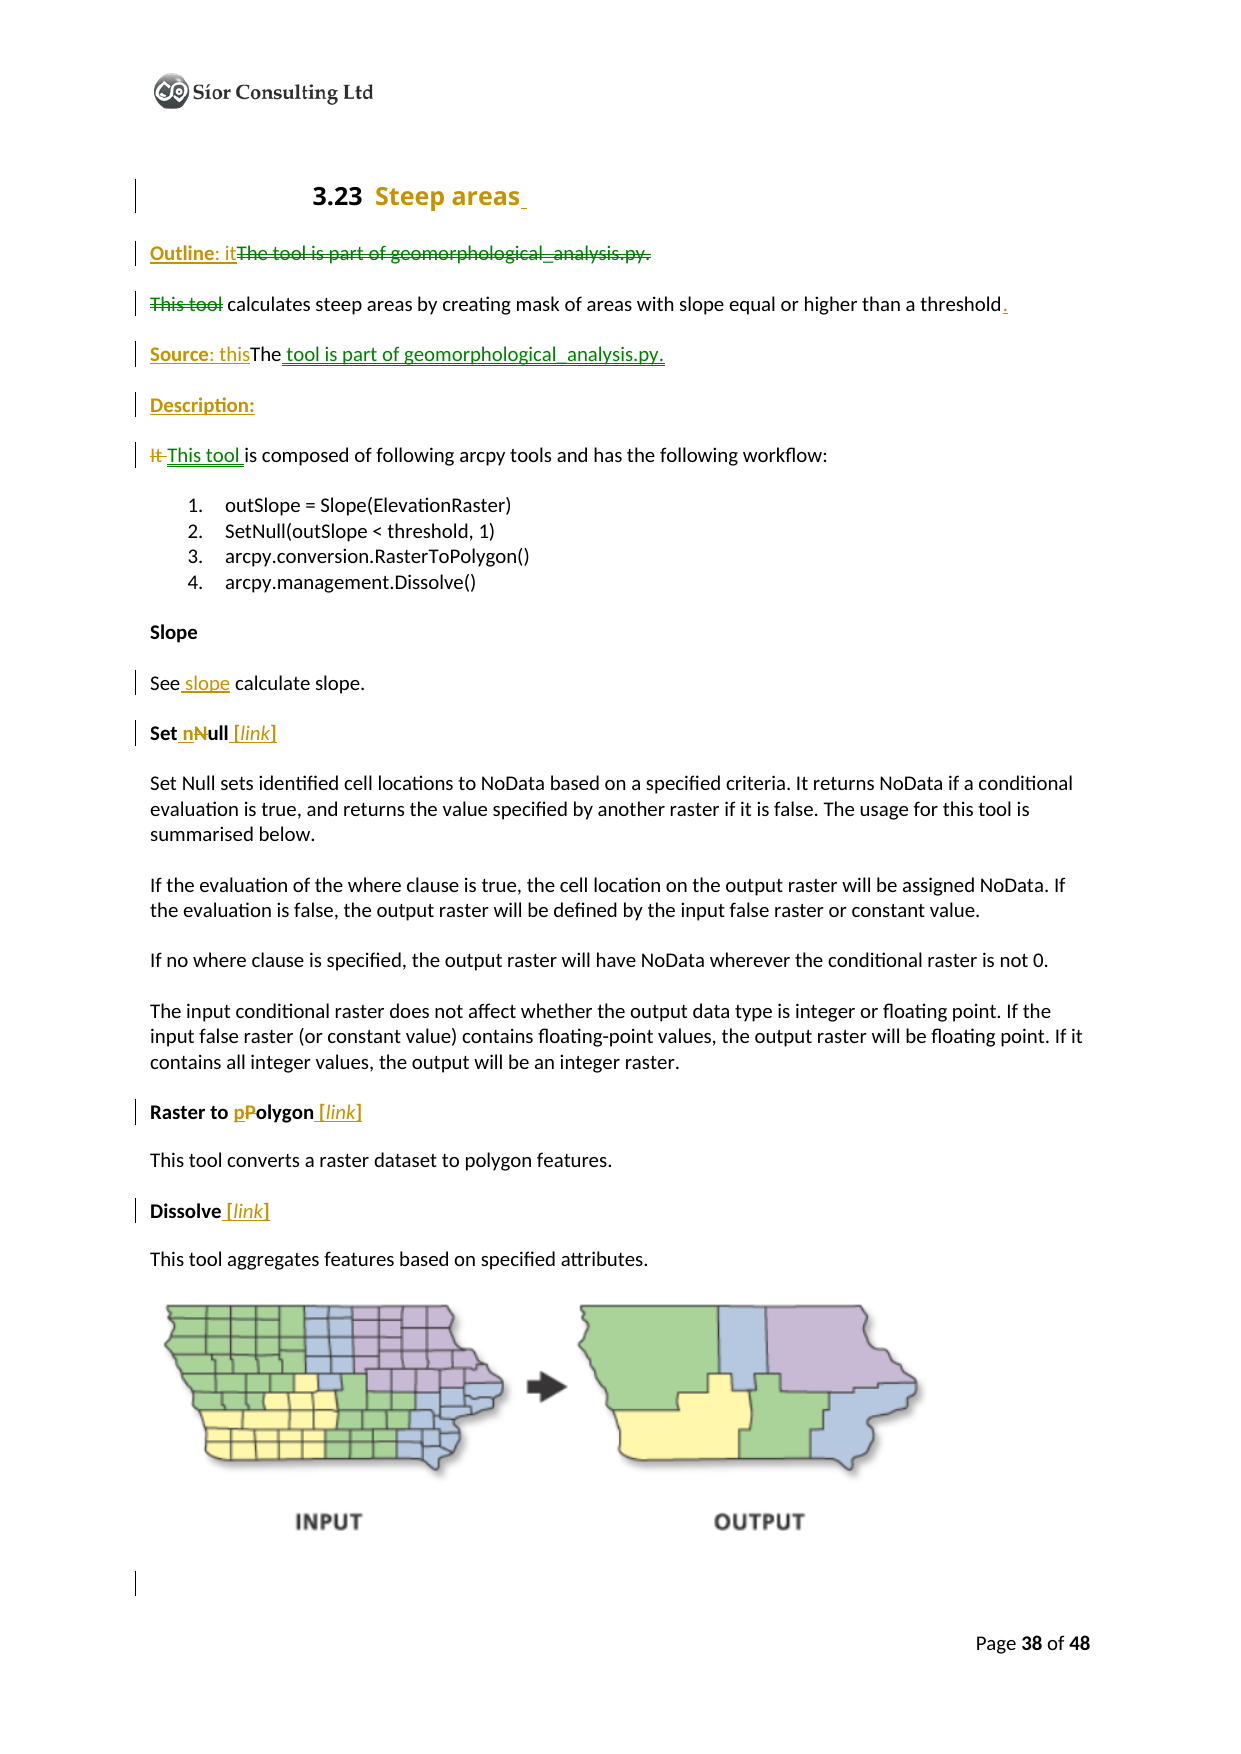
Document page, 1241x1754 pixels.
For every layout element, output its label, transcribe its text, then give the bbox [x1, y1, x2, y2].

text Slope [150, 619, 1090, 645]
text If the evaluation of the where clause is true, the cell location on the output raster will be assigned NoData. If the evaluation is false, the output raster will be defined by the input false raster or constant value. [150, 872, 1090, 923]
text Setull [150, 720, 1090, 746]
list arcpy.conversion.RasterToPolygon() [187, 543, 1090, 569]
text Set Null sets identified cell locations to NoData based on a specified criteria. It returns NoData if a conditional evaluation is true, and returns the value specified by another raster if it is false. The usage for this tool is summarised below. [150, 771, 1090, 847]
text Dissolve [150, 1198, 1090, 1223]
text If no where clause is specified, the output raster will have NoData wherever the conditional raster is not 0. [150, 948, 1090, 973]
text This tool converts a raster dataset to polygon features. [150, 1148, 1090, 1173]
picture [150, 1296, 927, 1546]
text calculates steep areas by creating mask of areas with slope equal or higher than a threshold [150, 291, 1090, 316]
picture [154, 73, 373, 109]
subtitle Steep areas [312, 179, 1090, 213]
text is composed of following arcpy tools and has the following workflow: [150, 442, 1090, 468]
list SetNull(outSlope < threshold, 1) [187, 518, 1090, 543]
list arcpy.management.Dissolve() [187, 569, 1090, 594]
text Raster to olygon [150, 1099, 1090, 1125]
text This tool aggregates features based on specified attributes. [150, 1246, 1090, 1272]
list outSlope = Slope(ElevationRaster) [187, 493, 1090, 518]
text The input conditional raster does not affect whether the output data type is integer or floating point. If the input false raster (or constant value) contains floating-point values, the output raster will be floating point. If it contains all integer values, the output will be an integer raster. [150, 998, 1090, 1074]
text See calculate slope. [150, 670, 1090, 695]
